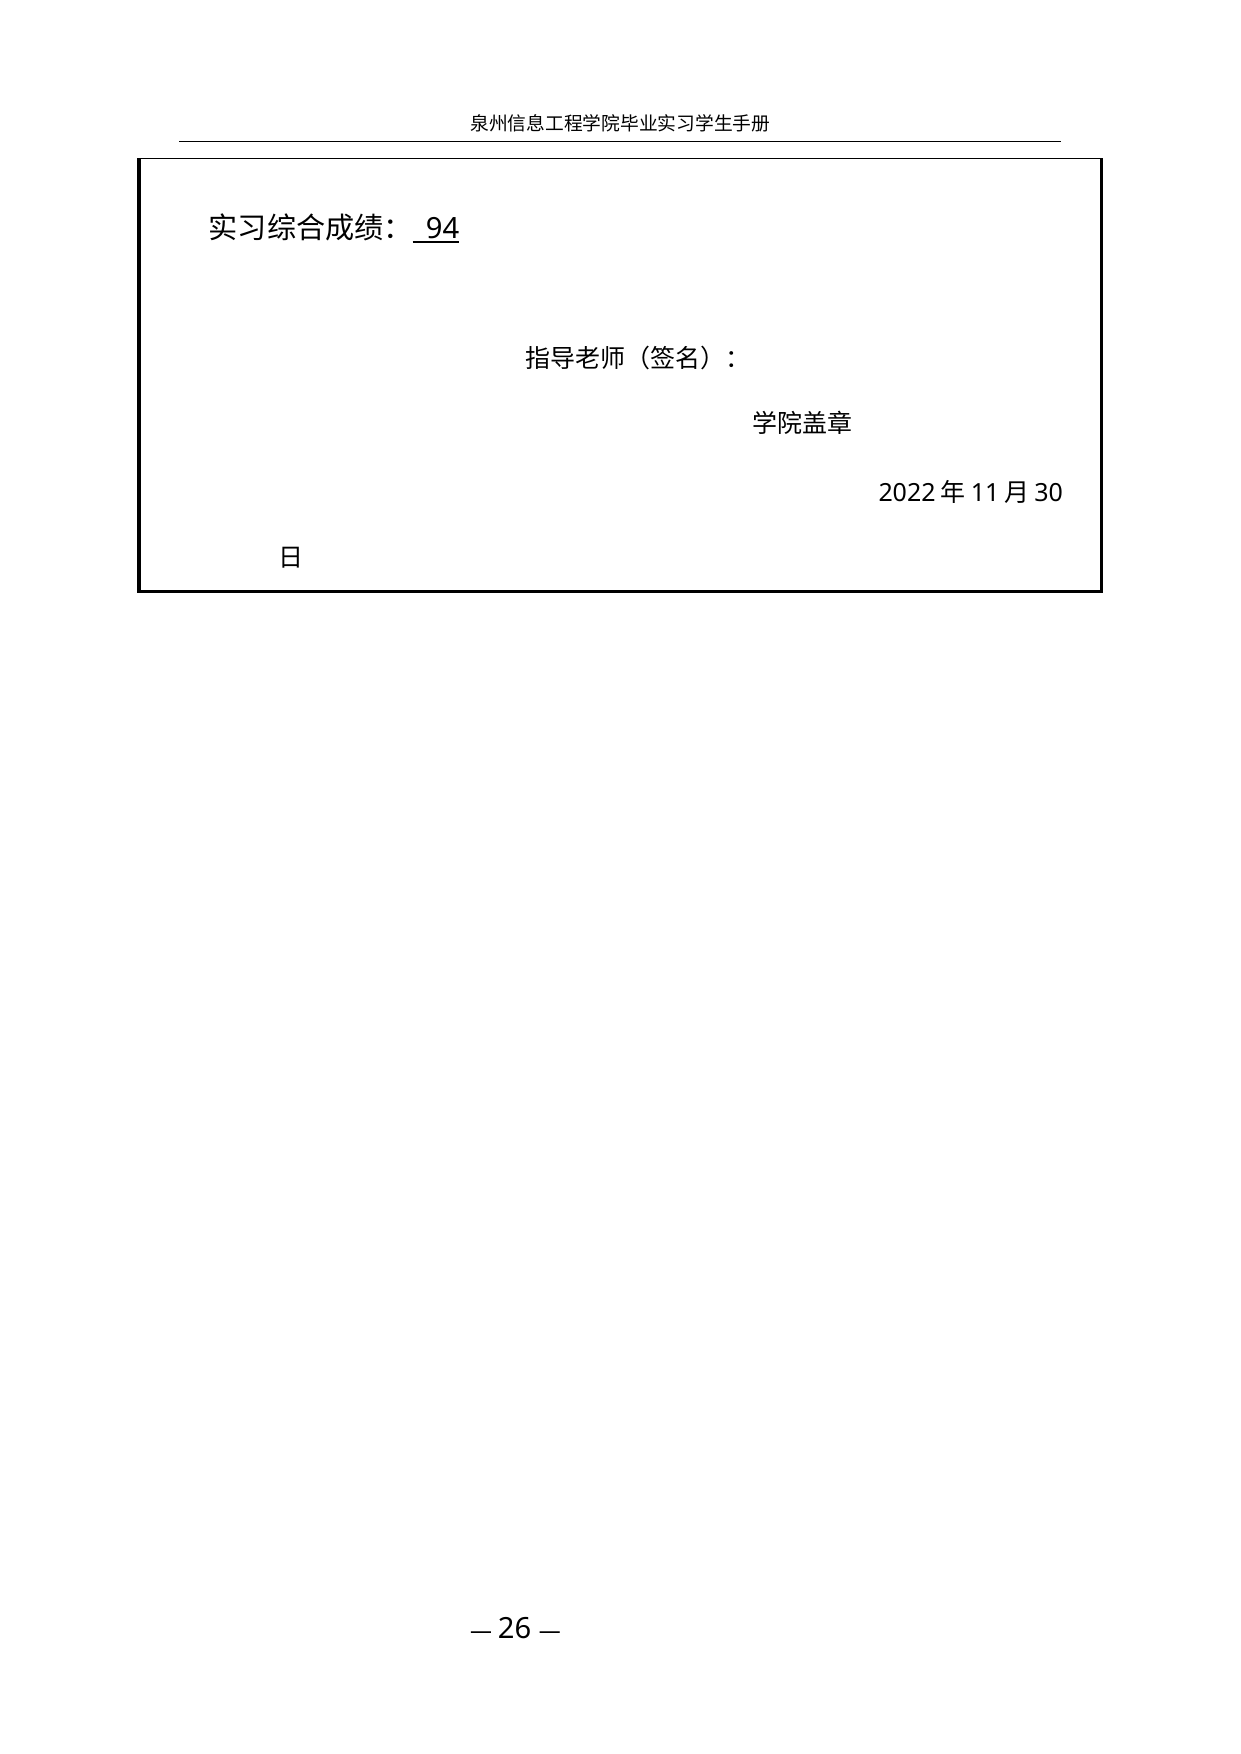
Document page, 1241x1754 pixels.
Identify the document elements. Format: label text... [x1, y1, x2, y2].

table_cell 实习综合成绩： 94 指导老师（签名）： 学院盖章 2022年11月30日 [141, 159, 1100, 590]
